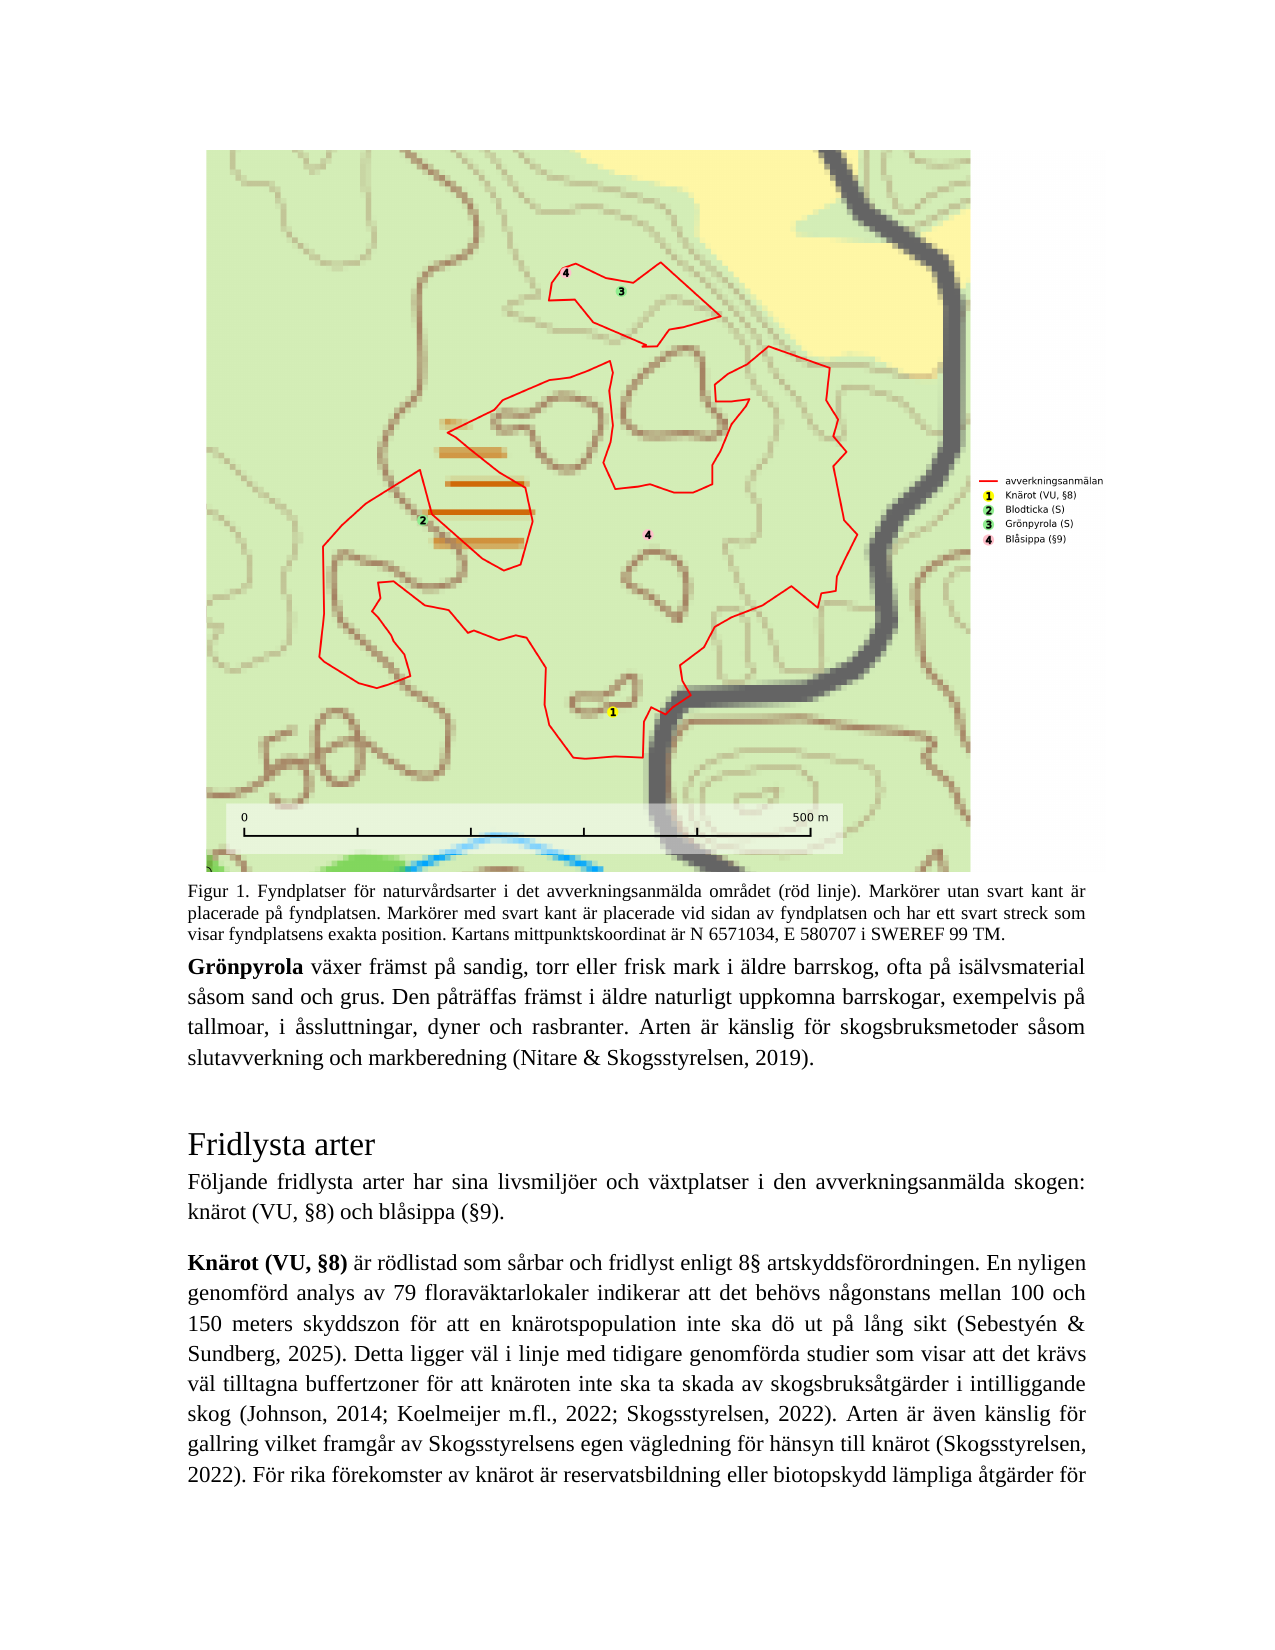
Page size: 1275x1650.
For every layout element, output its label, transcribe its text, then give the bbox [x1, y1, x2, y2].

text Följande fridlysta arter har sina livsmiljöer och växtplatser i den avverkningsanmälda skogen: knärot (VU, §8) och blåsippa (§9). [187, 1168, 1087, 1224]
text Grönpyrola växer främst på sandig, torr eller frisk mark i äldre barrskog, ofta på isälvsmaterial såsom sand och grus. Den påträffas främst i äldre naturligt uppkomna barrskogar, exempelvis på tallmoar, i åssluttningar, dyner och rasbranter. Arten är känslig för skogsbruksmetoder såsom slutavverkning och markberedning (Nitare & Skogsstyrelsen, 2019). [187, 953, 1087, 1070]
picture [206, 150, 1107, 872]
text Figur 1. Fyndplatser för naturvårdsarter i det avverkningsanmälda området (röd linje). Markörer utan svart kant är placerade på fyndplatsen. Markörer med svart kant är placerade vid sidan av fyndplatsen och har ett svart streck som visar fyndplatsens exakta position. Kartans mittpunktskoordinat är N 6571034, E 580707 i SWEREF 99 TM. [187, 880, 1087, 945]
subtitle Fridlysta arter [187, 1124, 1087, 1162]
